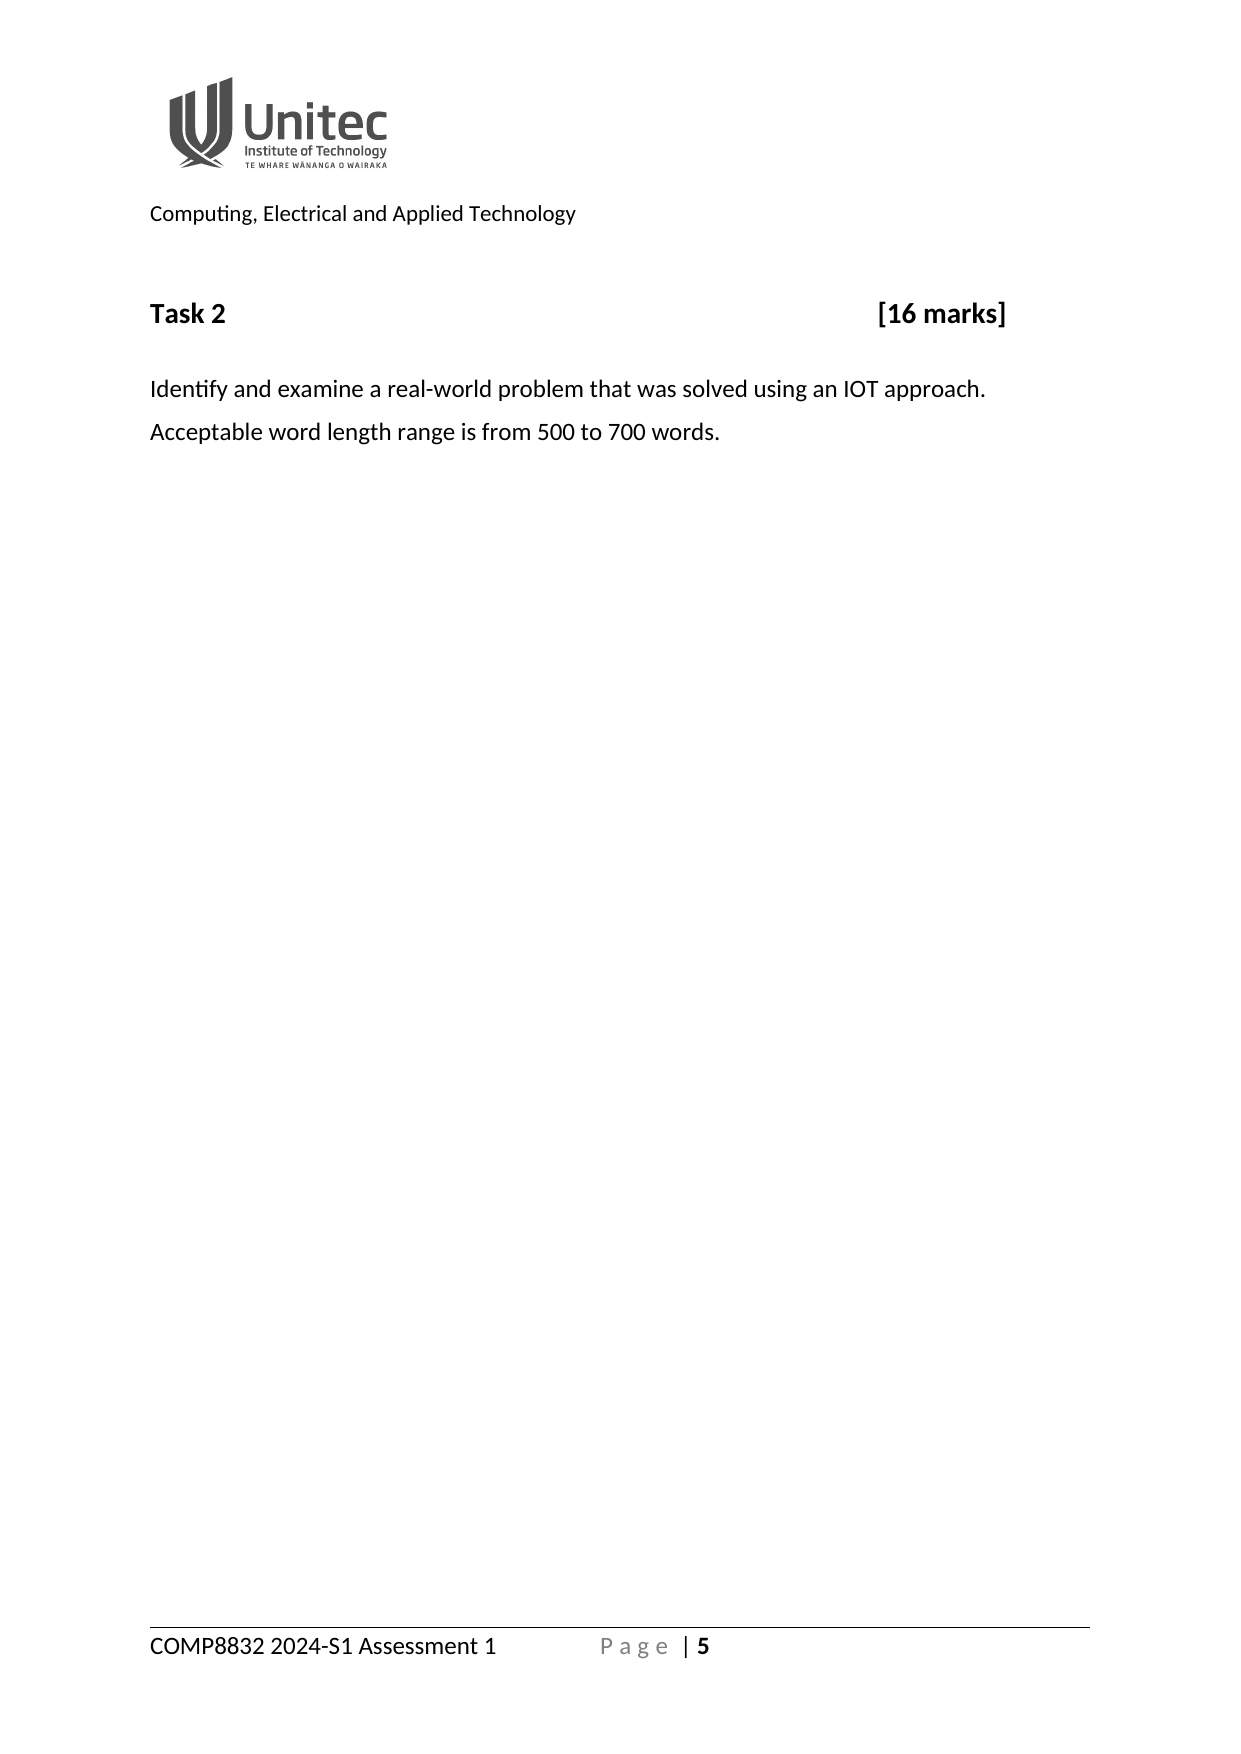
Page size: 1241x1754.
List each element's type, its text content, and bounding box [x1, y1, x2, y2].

text Identify and examine a real-world problem that was solved using an IOT approach. [150, 373, 1090, 403]
text Acceptable word length range is from 500 to 700 words. [150, 416, 1090, 446]
picture [150, 58, 406, 187]
subtitle Task 2 [16 marks] [150, 295, 1090, 366]
